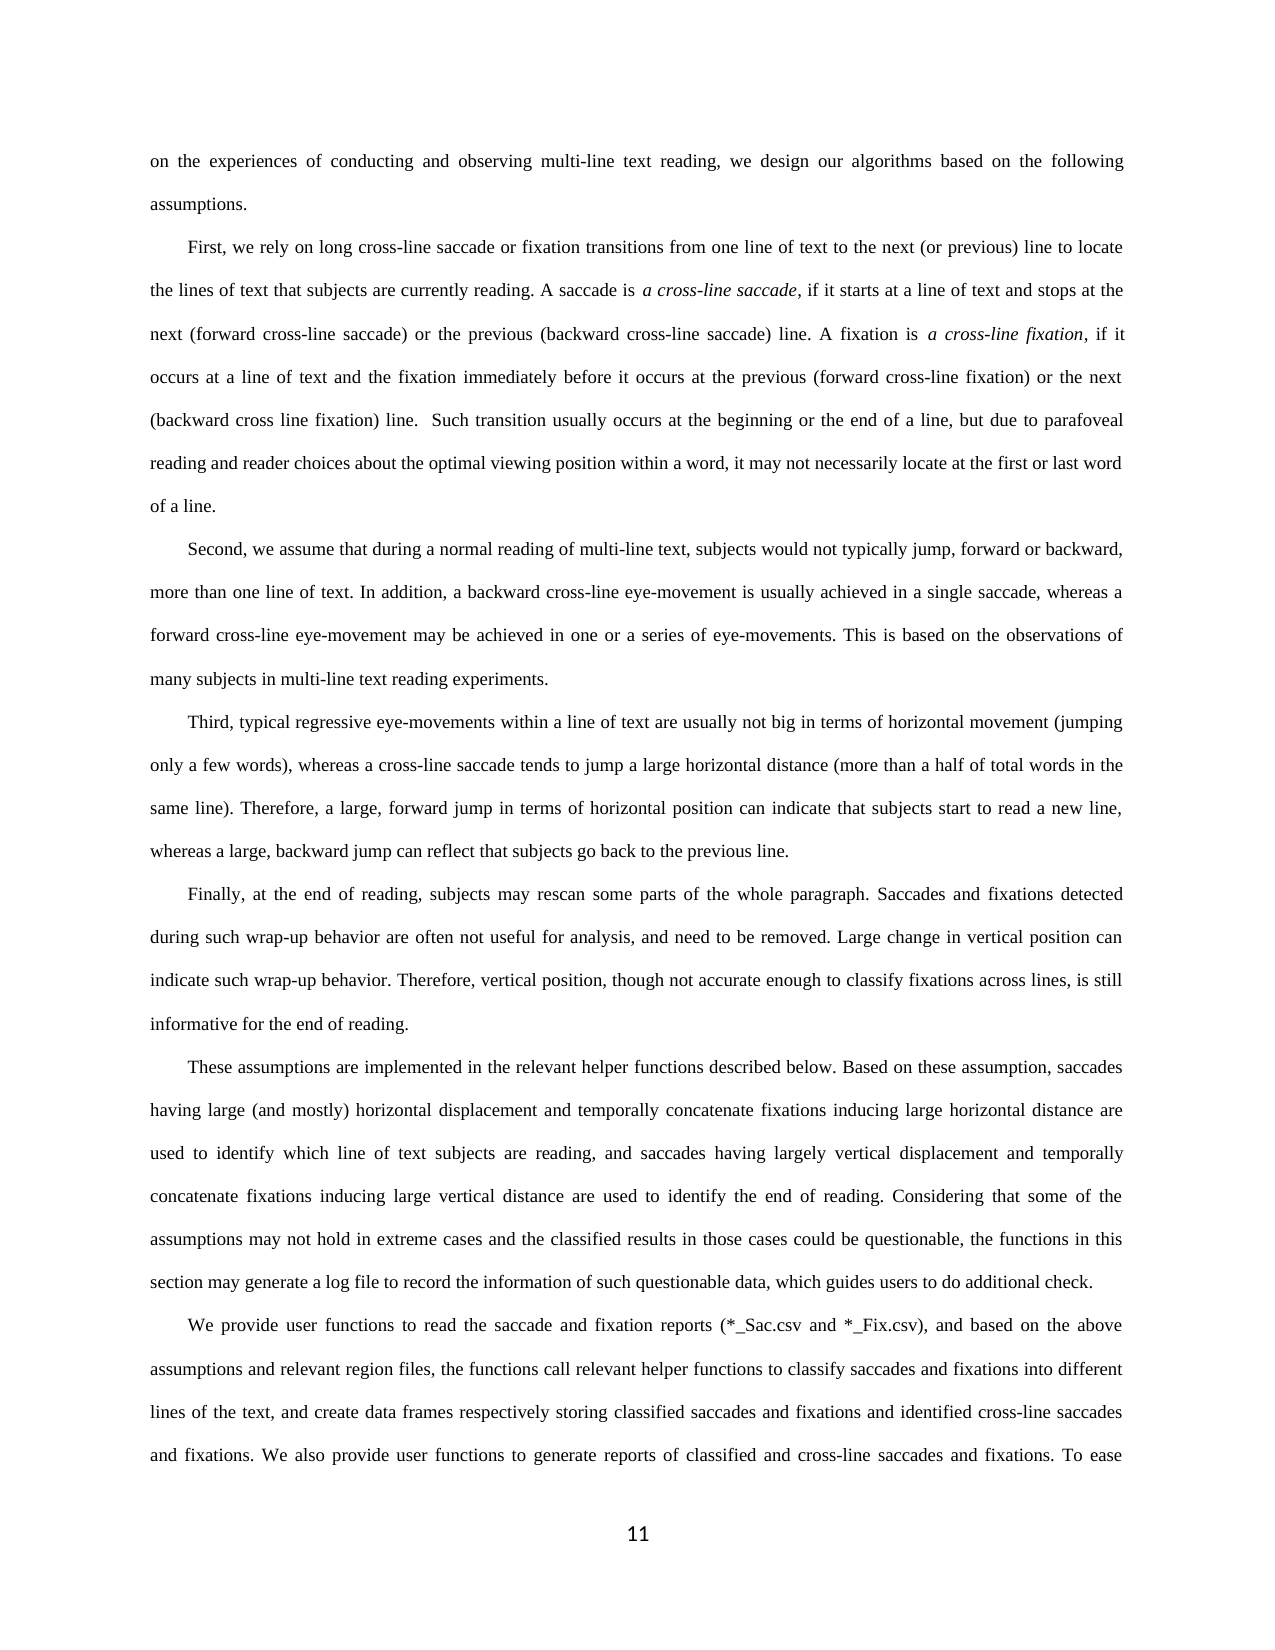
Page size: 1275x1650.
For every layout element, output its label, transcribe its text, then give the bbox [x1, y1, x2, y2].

text These assumptions are implemented in the relevant helper functions described below. Based on these assumption, saccades having large (and mostly) horizontal displacement and temporally concatenate fixations inducing large horizontal distance are used to identify which line of text subjects are reading, and saccades having largely vertical displacement and temporally concatenate fixations inducing large vertical distance are used to identify the end of reading. Considering that some of the assumptions may not hold in extreme cases and the classified results in those cases could be questionable, the functions in this section may generate a log file to record the information of such questionable data, which guides users to do additional check. [150, 1056, 1125, 1293]
text Finally, at the end of reading, subjects may rescan some parts of the whole paragraph. Saccades and fixations detected during such wrap-up behavior are often not useful for analysis, and need to be removed. Large change in vertical position can indicate such wrap-up behavior. Therefore, vertical position, though not accurate enough to classify fixations across lines, is still informative for the end of reading. [150, 883, 1125, 1034]
text Third, typical regressive eye-movements within a line of text are usually not big in terms of horizontal movement (jumping only a few words), whereas a cross-line saccade tends to jump a large horizontal distance (more than a half of total words in the same line). Therefore, a large, forward jump in terms of horizontal position can indicate that subjects start to read a new line, whereas a large, backward jump can reflect that subjects go back to the previous line. [150, 711, 1125, 862]
text Second, we assume that during a normal reading of multi-line text, subjects would not typically jump, forward or backward, more than one line of text. In addition, a backward cross-line eye-movement is usually achieved in a single saccade, whereas a forward cross-line eye-movement may be achieved in one or a series of eye-movements. This is based on the observations of many subjects in multi-line text reading experiments. [150, 538, 1125, 689]
text First, we rely on long cross-line saccade or fixation transitions from one line of text to the next (or previous) line to locate the lines of text that subjects are currently reading. A saccade is a cross-line saccade, if it starts at a line of text and stops at the next (forward cross-line saccade) or the previous (backward cross-line saccade) line. A fixation is a cross-line fixation, if it occurs at a line of text and the fixation immediately before it occurs at the previous (forward cross-line fixation) or the next (backward cross line fixation) line. Such transition usually occurs at the beginning or the end of a line, but due to parafoveal reading and reader choices about the optimal viewing position within a word, it may not necessarily locate at the first or last word of a line. [150, 236, 1125, 517]
